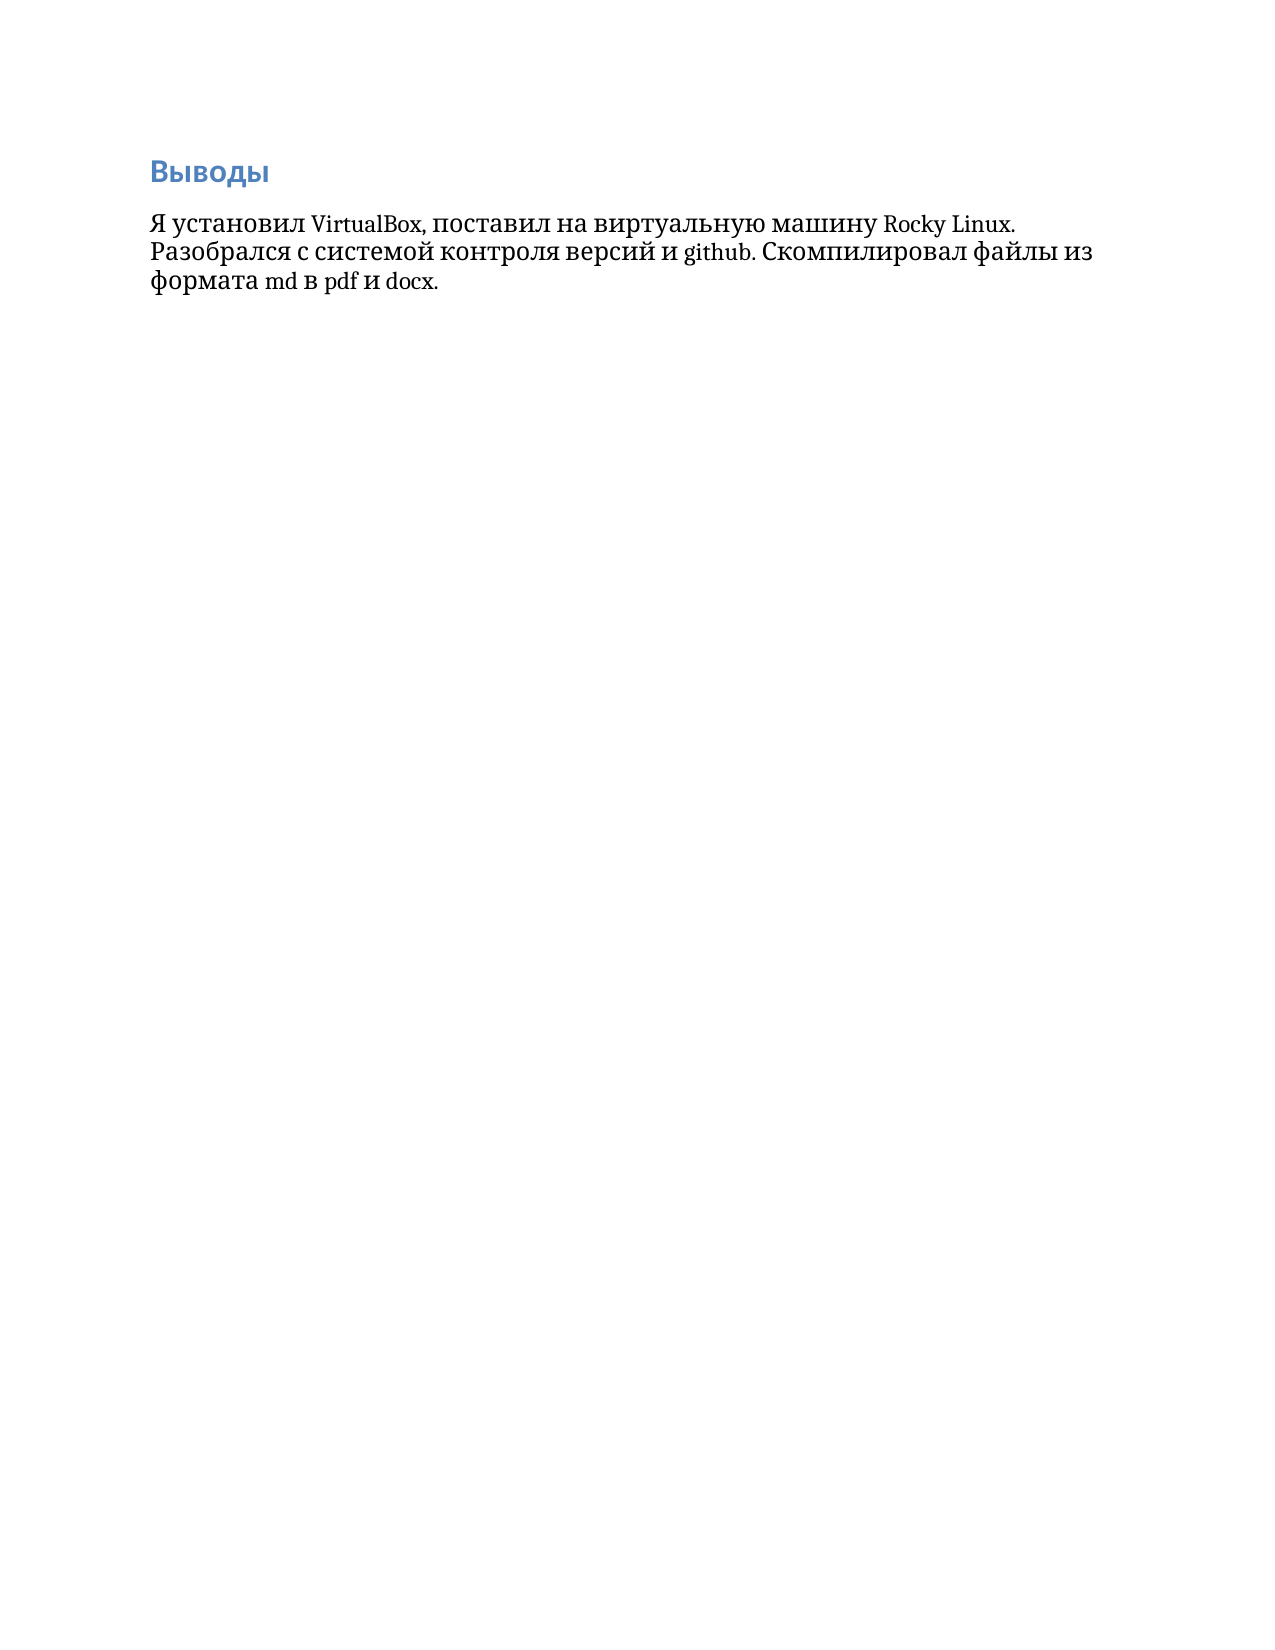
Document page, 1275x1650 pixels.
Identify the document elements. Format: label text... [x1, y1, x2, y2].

subtitle Выводы [150, 150, 1125, 191]
text Я установил VirtualBox, поставил на виртуальную машину Rocky Linux. Разобрался с системой контроля версий и github. Скомпилировал файлы из формата md в pdf и docx. [150, 209, 1125, 296]
